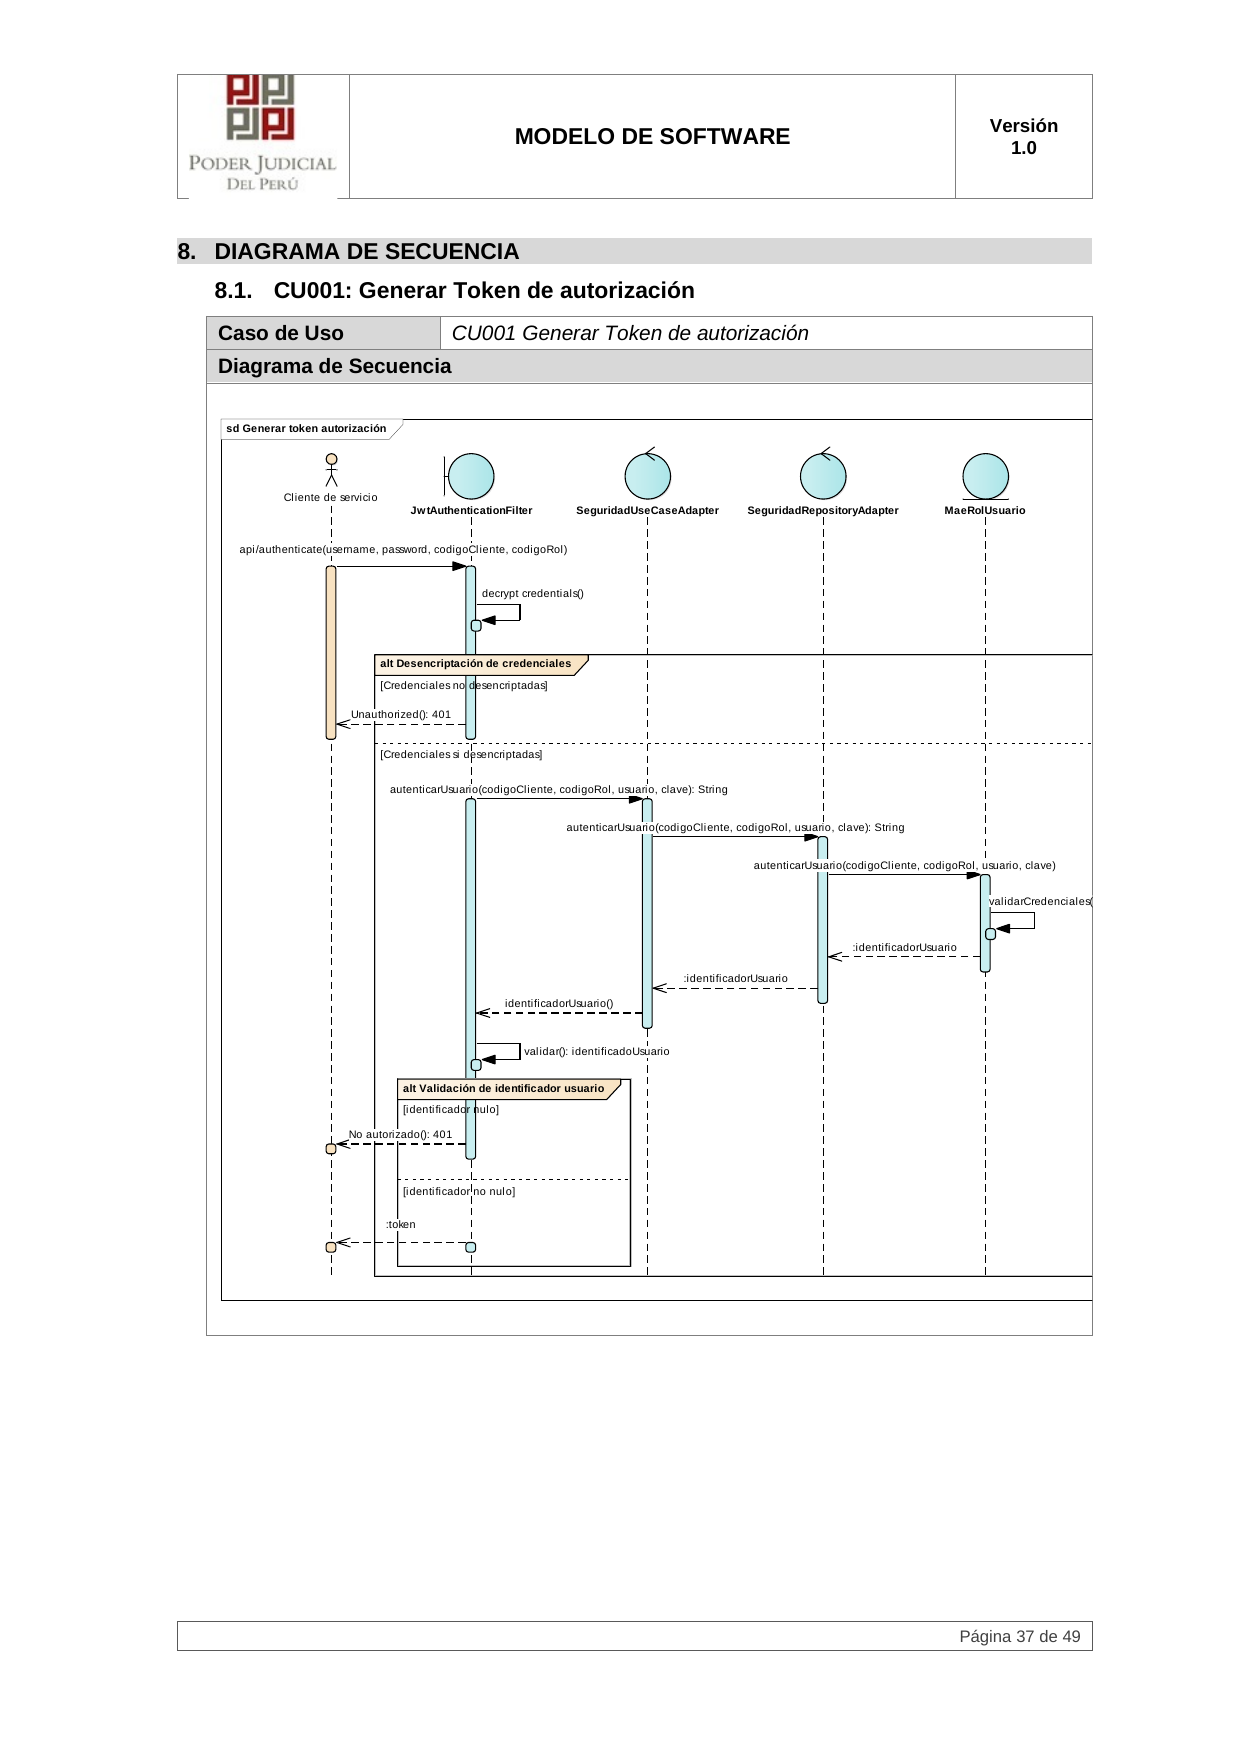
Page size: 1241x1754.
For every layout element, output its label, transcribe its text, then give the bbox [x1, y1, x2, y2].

table_header CU001 Generar Token de autorización [441, 317, 1092, 349]
table_header Caso de Uso [207, 317, 440, 349]
subtitle DIAGRAMA DE SECUENCIA [177, 238, 1092, 264]
table_cell Diagrama de Secuencia [207, 350, 1092, 382]
picture [188, 75, 338, 199]
subtitle CU001: Generar Token de autorización [214, 277, 1092, 303]
table_cell [207, 384, 1092, 1335]
